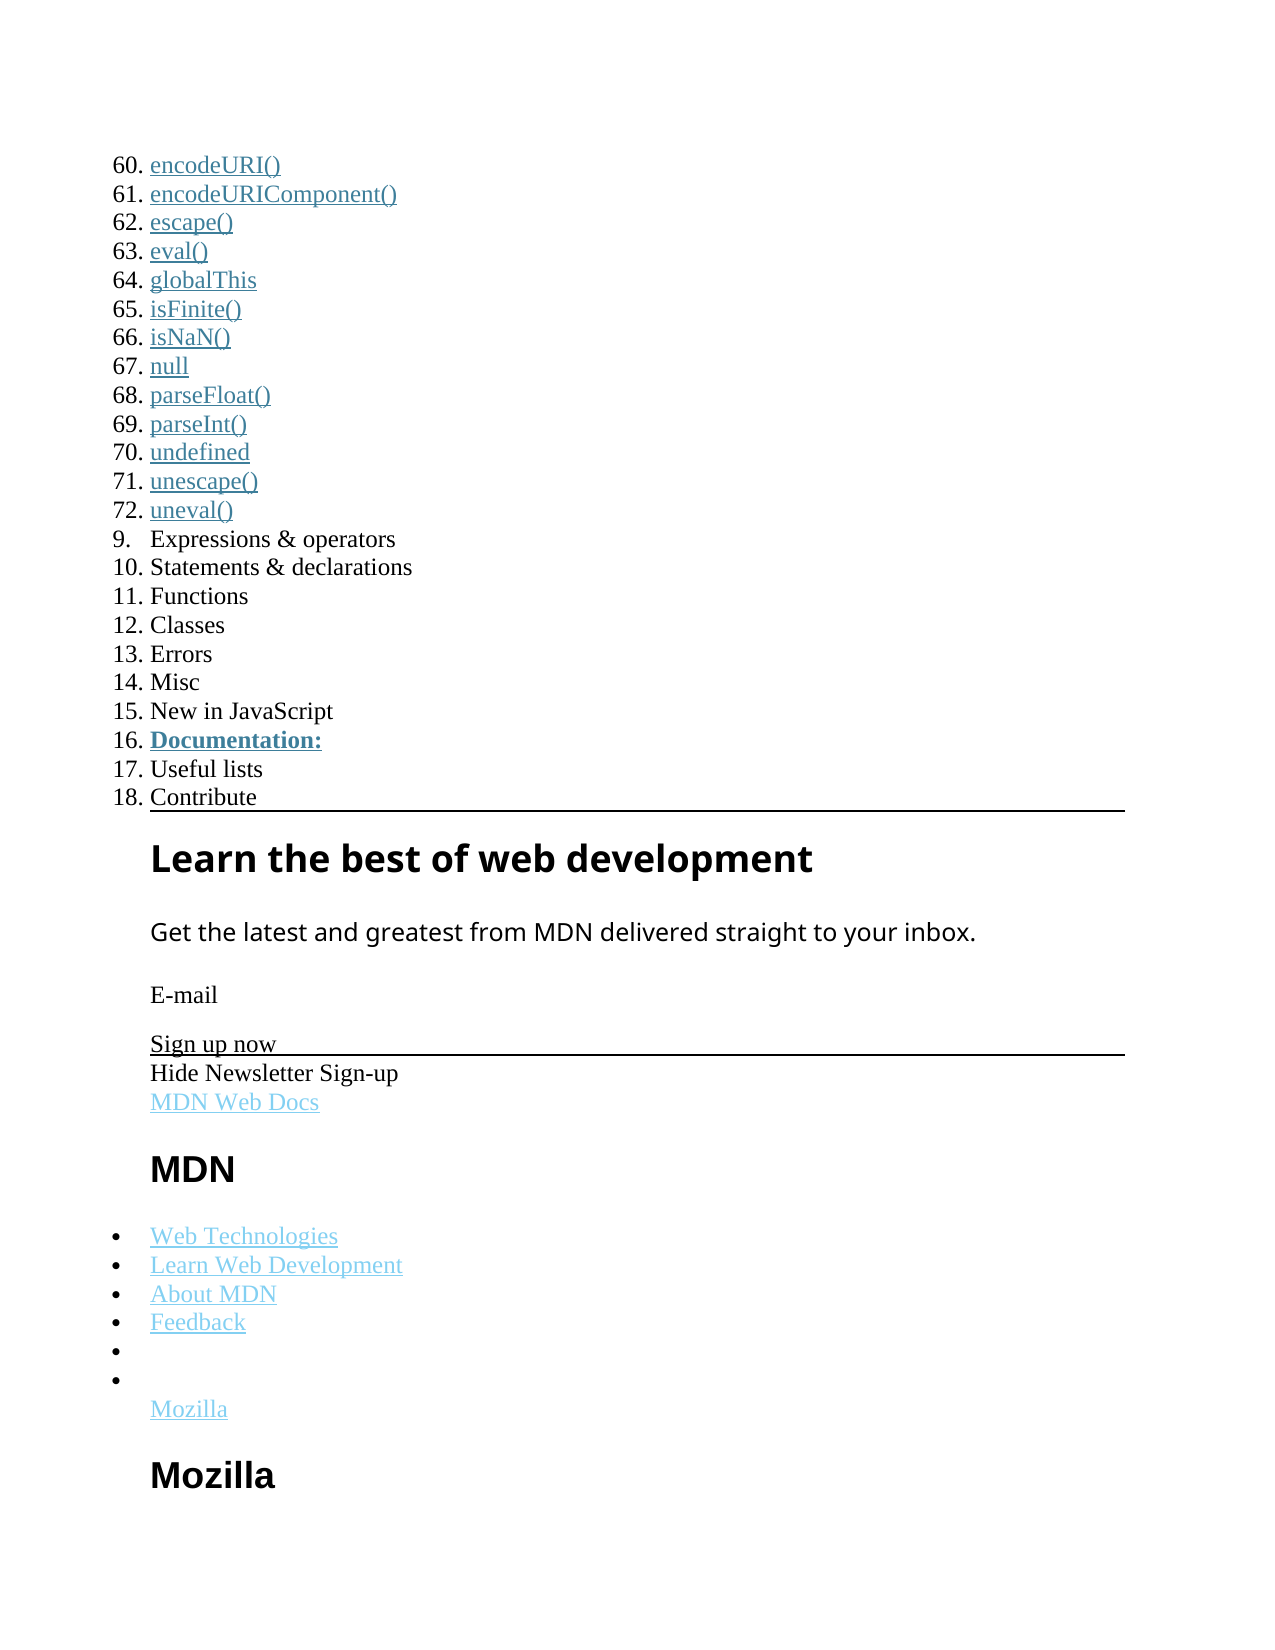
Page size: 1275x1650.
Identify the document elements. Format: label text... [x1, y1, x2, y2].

list Misc [112, 667, 1125, 696]
list Documentation: [112, 725, 1125, 754]
list Web Technologies [112, 1221, 1125, 1250]
list Useful lists [112, 754, 1125, 782]
list escape() [112, 207, 1125, 236]
list Contribute [112, 782, 1125, 811]
text MDN [150, 1147, 1125, 1190]
list null [112, 351, 1125, 380]
list uneval() [112, 495, 1125, 524]
list Errors [112, 639, 1125, 667]
text MDN Web Docs [150, 1087, 1125, 1116]
list encodeURIComponent() [112, 179, 1125, 207]
text Hide Newsletter Sign-up [150, 1058, 1125, 1087]
list parseInt() [112, 409, 1125, 437]
list Classes [112, 610, 1125, 639]
list globalThis [112, 265, 1125, 294]
list Statements & declarations [112, 552, 1125, 581]
list encodeURI() [112, 150, 1125, 179]
text E-mail [150, 980, 1125, 1008]
text Sign up now [150, 1029, 1125, 1054]
list isFinite() [112, 294, 1125, 322]
text Learn the best of web development [150, 832, 1125, 883]
text Get the latest and greatest from MDN delivered straight to your inbox. [150, 914, 1125, 948]
list isNaN() [112, 322, 1125, 351]
list Learn Web Development [112, 1250, 1125, 1279]
list Functions [112, 581, 1125, 610]
text Mozilla [150, 1394, 1125, 1422]
list New in JavaScript [112, 696, 1125, 725]
list parseFloat() [112, 380, 1125, 409]
list unescape() [112, 466, 1125, 495]
list About MDN [112, 1279, 1125, 1307]
text Mozilla [150, 1454, 1125, 1497]
list undefined [112, 437, 1125, 466]
list Expressions & operators [112, 524, 1125, 552]
list eval() [112, 236, 1125, 265]
list Feedback [112, 1307, 1125, 1336]
